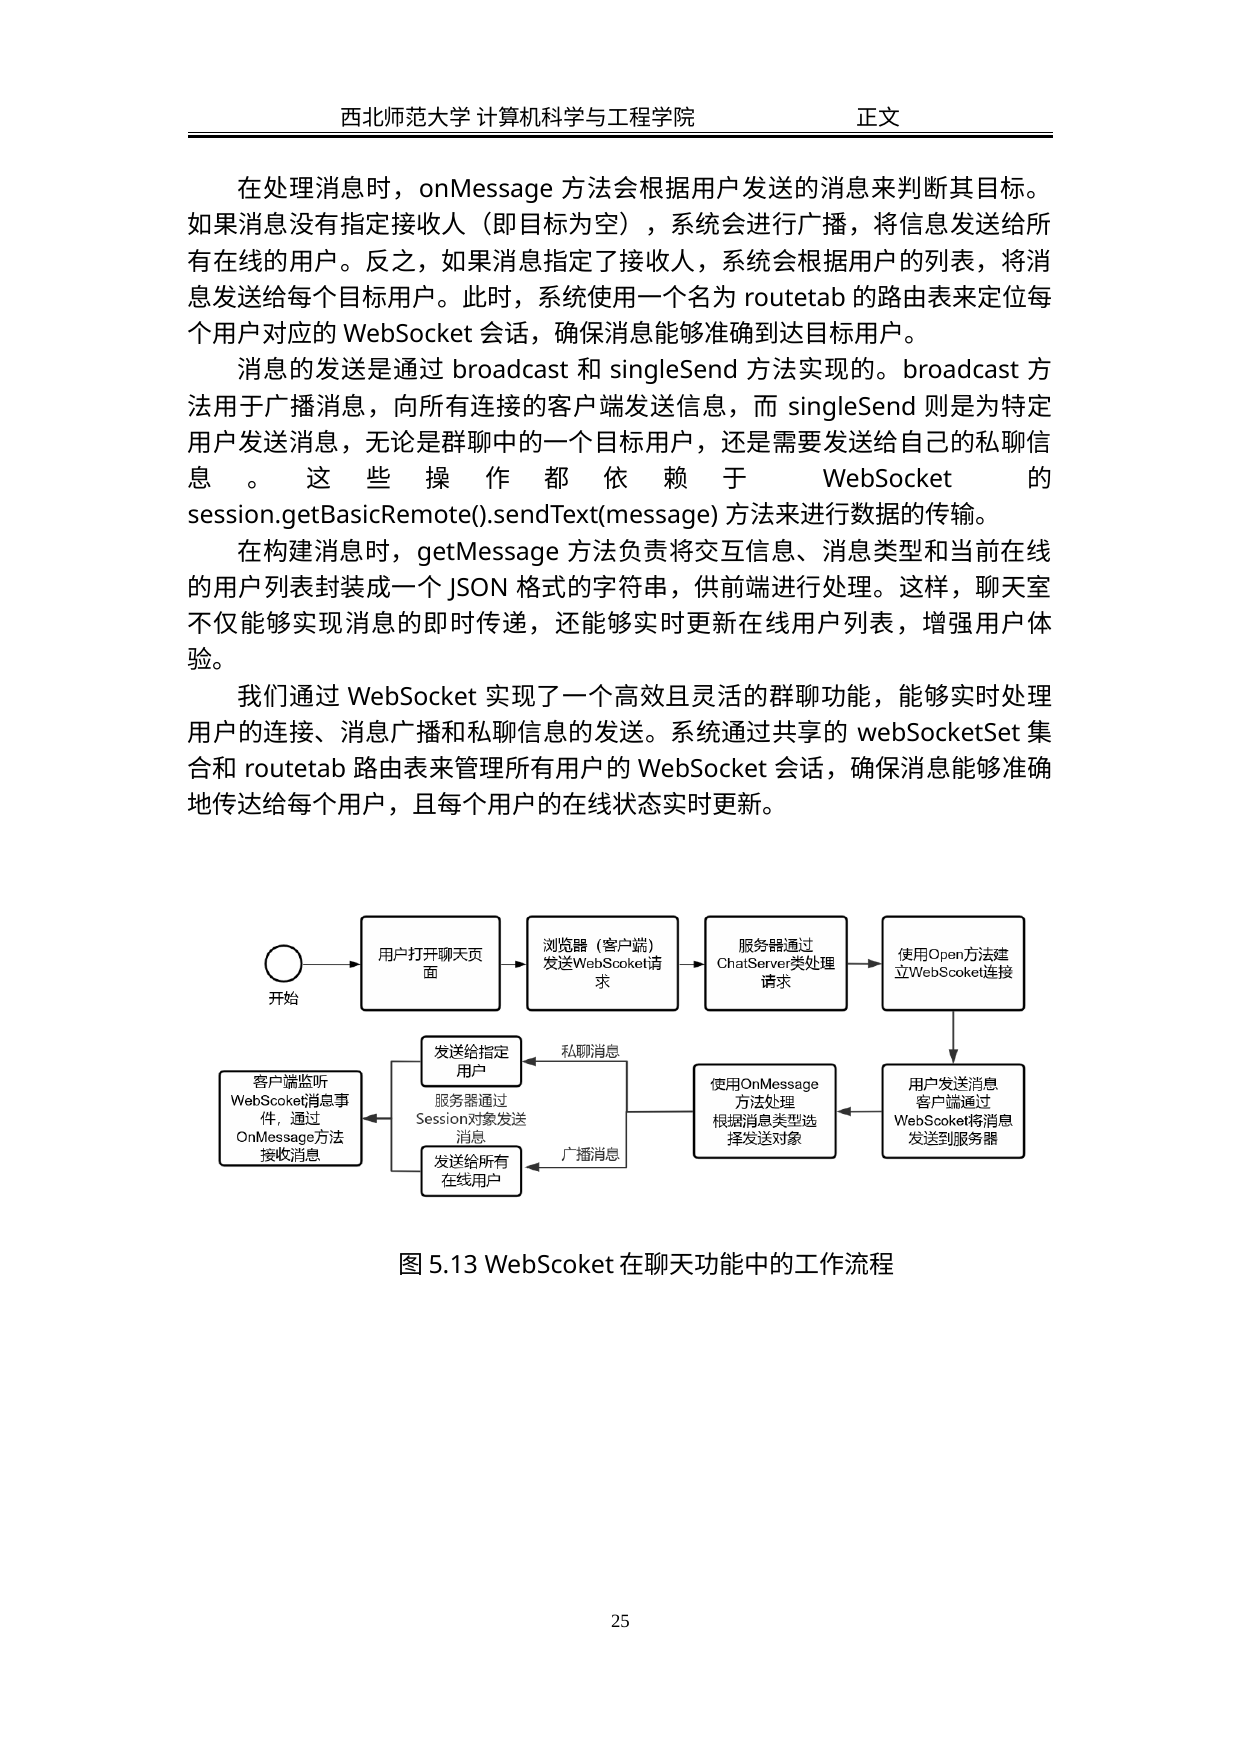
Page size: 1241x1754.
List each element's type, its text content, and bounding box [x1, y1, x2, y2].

text 我们通过 WebSocket 实现了一个高效且灵活的群聊功能，能够实时处理用户的连接、消息广播和私聊信息的发送。系统通过共享的 webSocketSet 集合和 routetab 路由表来管理所有用户的 WebSocket 会话，确保消息能够准确地传达给每个用户，且每个用户的在线状态实时更新。 [187, 676, 1053, 821]
text 消息的发送是通过 broadcast 和 singleSend 方法实现的。broadcast 方法用于广播消息，向所有连接的客户端发送信息，而 singleSend 则是为特定用户发送消息，无论是群聊中的一个目标用户，还是需要发送给自己的私聊信息。这些操作都依赖于 WebSocket 的 session.getBasicRemote().sendText(message) 方法来进行数据的传输。 [187, 350, 1053, 531]
text 在构建消息时，getMessage 方法负责将交互信息、消息类型和当前在线的用户列表封装成一个 JSON 格式的字符串，供前端进行处理。这样，聊天室不仅能够实现消息的即时传递，还能够实时更新在线用户列表，增强用户体验。 [187, 531, 1053, 676]
picture [188, 821, 1053, 1223]
text 图5.13 WebScoket在聊天功能中的工作流程 [187, 1228, 1053, 1296]
text 在处理消息时，onMessage 方法会根据用户发送的消息来判断其目标。如果消息没有指定接收人（即目标为空），系统会进行广播，将信息发送给所有在线的用户。反之，如果消息指定了接收人，系统会根据用户的列表，将消息发送给每个目标用户。此时，系统使用一个名为 routetab 的路由表来定位每个用户对应的 WebSocket 会话，确保消息能够准确到达目标用户。 [187, 168, 1053, 350]
